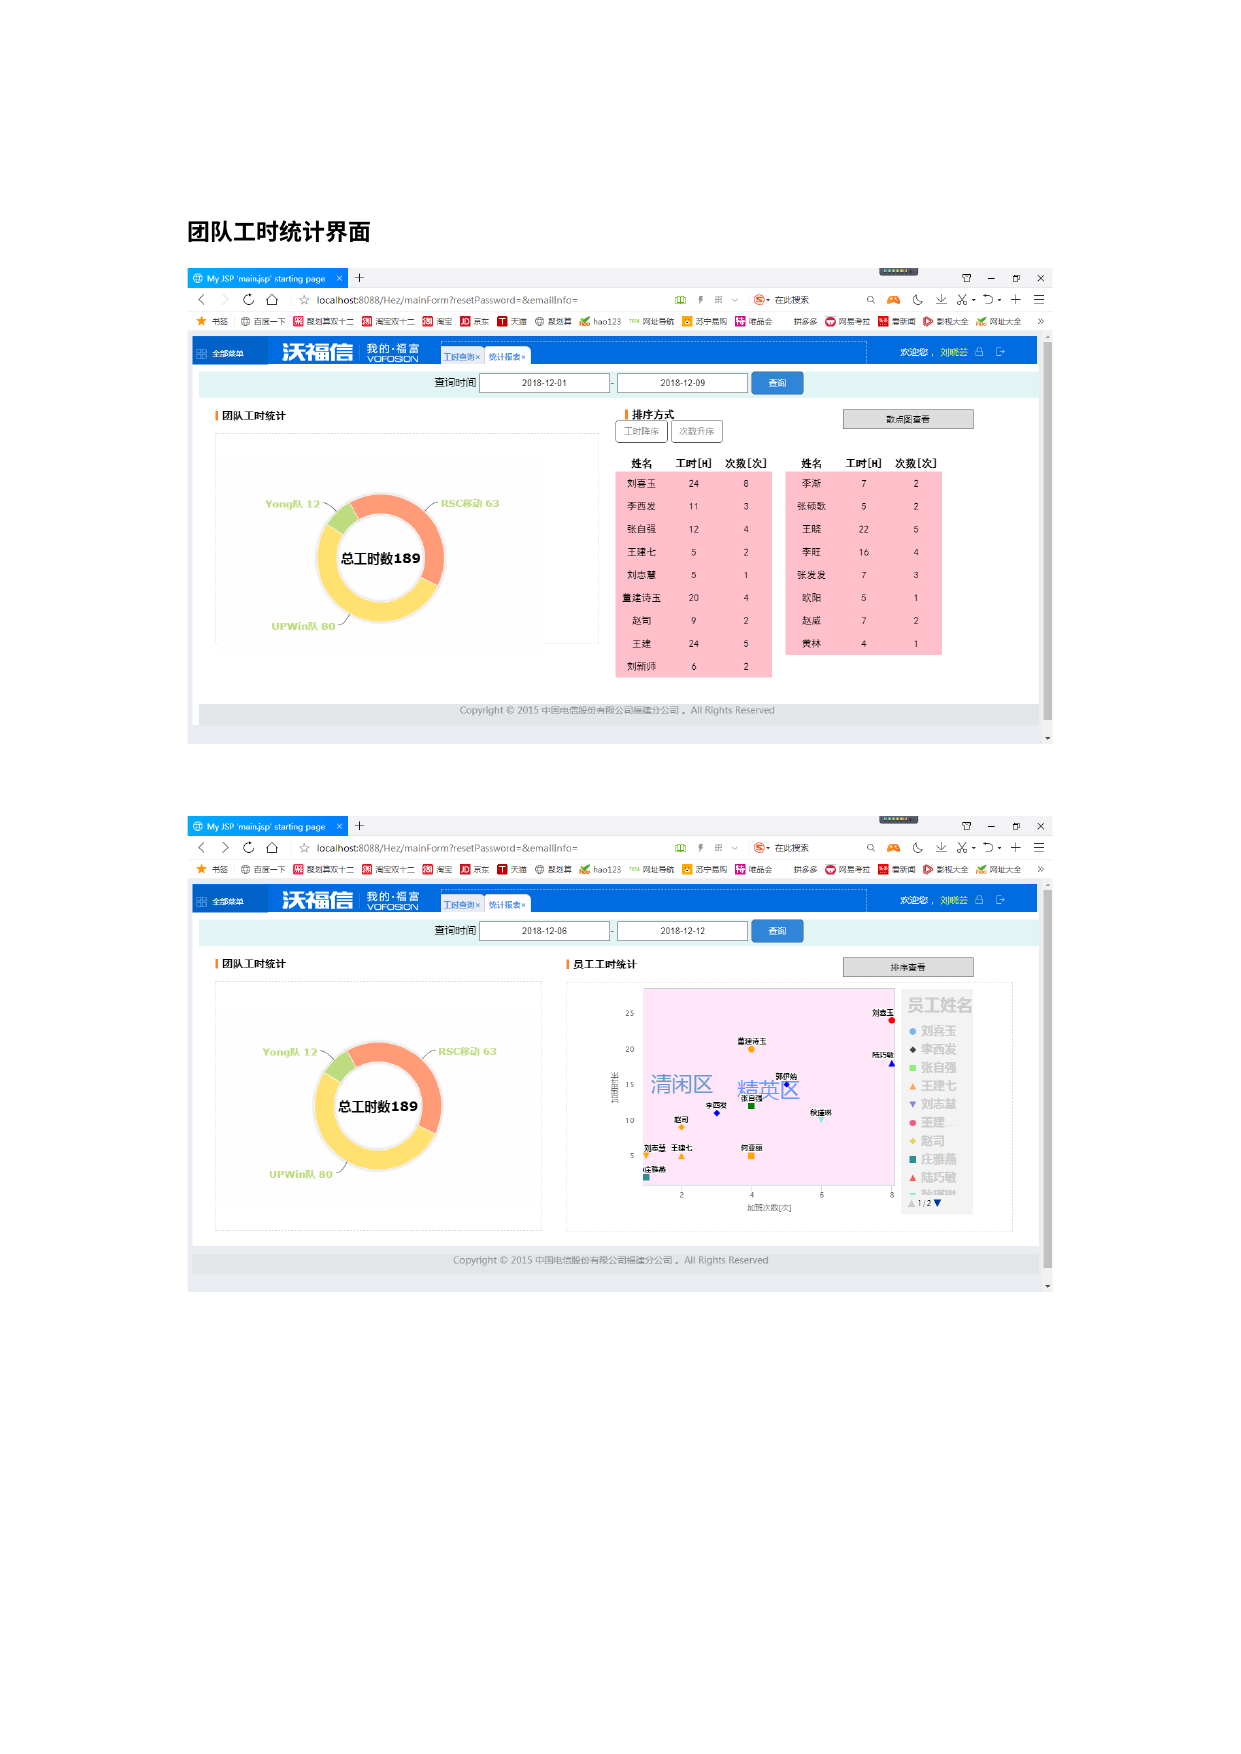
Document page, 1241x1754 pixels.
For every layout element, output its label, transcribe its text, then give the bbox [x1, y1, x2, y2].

picture [187, 816, 1053, 1292]
picture [187, 268, 1053, 744]
text 团队工时统计界面 [187, 214, 1053, 247]
